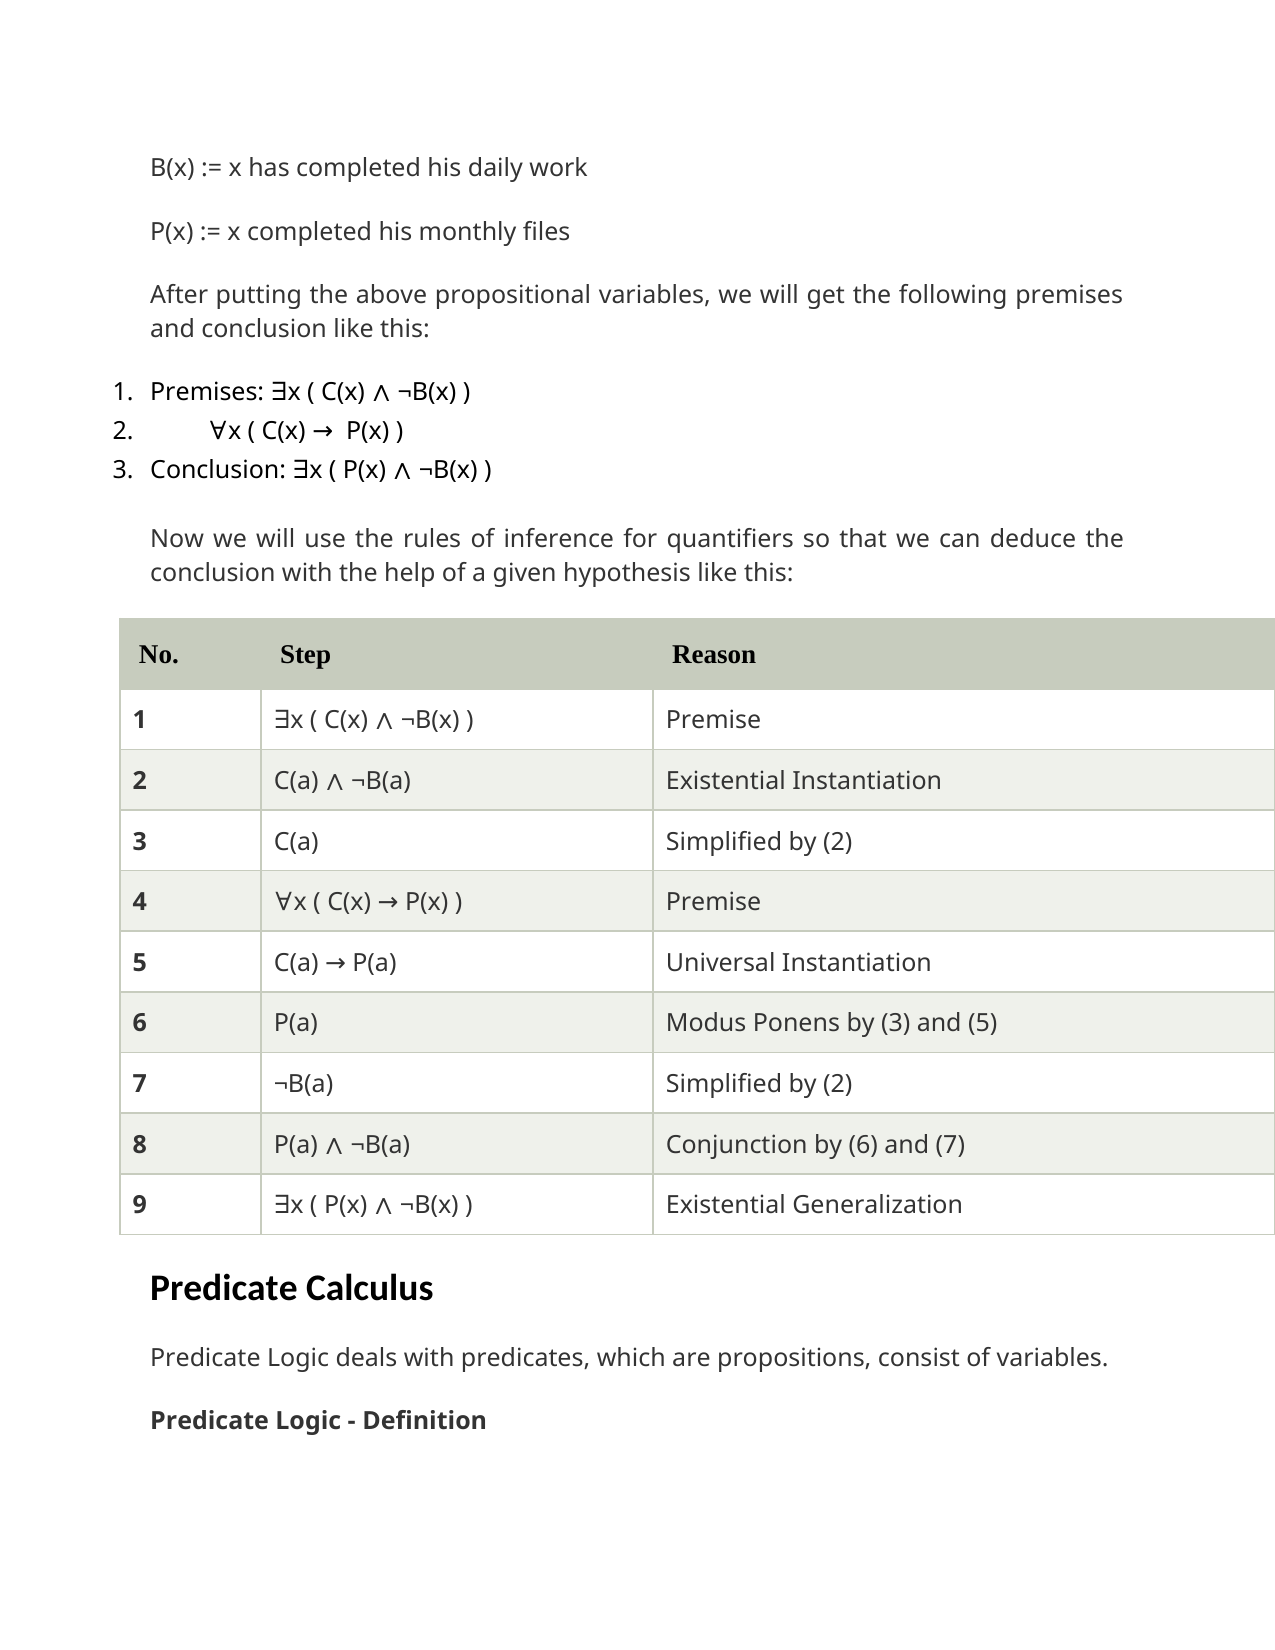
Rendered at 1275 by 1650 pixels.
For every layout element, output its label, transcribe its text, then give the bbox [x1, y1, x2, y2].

text After putting the above propositional variables, we will get the following premises and conclusion like this: [150, 276, 1125, 344]
table_cell Existential Instantiation [654, 750, 1274, 809]
table_cell P(a) ∧ ¬B(a) [262, 1114, 652, 1173]
table_cell ∀ [262, 871, 652, 930]
table_cell ∃x ( C(x) ∧ ¬B(x) ) [262, 690, 652, 748]
table_cell 2 [121, 750, 260, 809]
table_cell Premise [654, 690, 1274, 748]
text Predicate Logic - Definition [150, 1402, 1125, 1437]
table_header No. [121, 619, 261, 688]
table_cell ¬B(a) [262, 1053, 652, 1112]
text B(x) := x has completed his daily work [150, 150, 1125, 184]
table_cell C(a) [262, 811, 652, 870]
text P(x) := x completed his monthly files [150, 213, 1125, 247]
list ∀ [112, 413, 1125, 447]
table_cell C(a) ∧ ¬B(a) [262, 750, 652, 809]
table_cell 8 [121, 1114, 260, 1173]
list Premises: ∃x ( C(x) ∧ ¬B(x) ) [112, 374, 1125, 408]
table_cell 6 [121, 993, 260, 1052]
table_cell 1 [121, 690, 260, 748]
table_cell 3 [121, 811, 260, 870]
table_cell ∃x ( P(x) ∧ ¬B(x) ) [262, 1175, 652, 1233]
table_cell Simplified by (2) [654, 1053, 1274, 1112]
table_header Step [261, 619, 653, 688]
list Conclusion: ∃x ( P(x) ∧ ¬B(x) ) [112, 452, 1125, 486]
table_cell 7 [121, 1053, 260, 1112]
text Predicate Logic deals with predicates, which are propositions, consist of variables. [150, 1339, 1125, 1373]
table_cell Premise [654, 871, 1274, 930]
table_cell 9 [121, 1175, 260, 1233]
table_cell Universal Instantiation [654, 932, 1274, 991]
table_cell P(a) [262, 993, 652, 1052]
table_cell [262, 932, 652, 991]
text Predicate Calculus [150, 1264, 1125, 1310]
table_cell Existential Generalization [654, 1175, 1274, 1233]
table_cell Simplified by (2) [654, 811, 1274, 870]
table_cell 4 [121, 871, 260, 930]
table_cell 5 [121, 932, 260, 991]
text Now we will use the rules of inference for quantifiers so that we can deduce the conclusion with the help of a given hypothesis like this: [150, 520, 1125, 588]
table_cell Modus Ponens by (3) and (5) [654, 993, 1274, 1052]
table_header Reason [653, 619, 1274, 688]
table_cell Conjunction by (6) and (7) [654, 1114, 1274, 1173]
